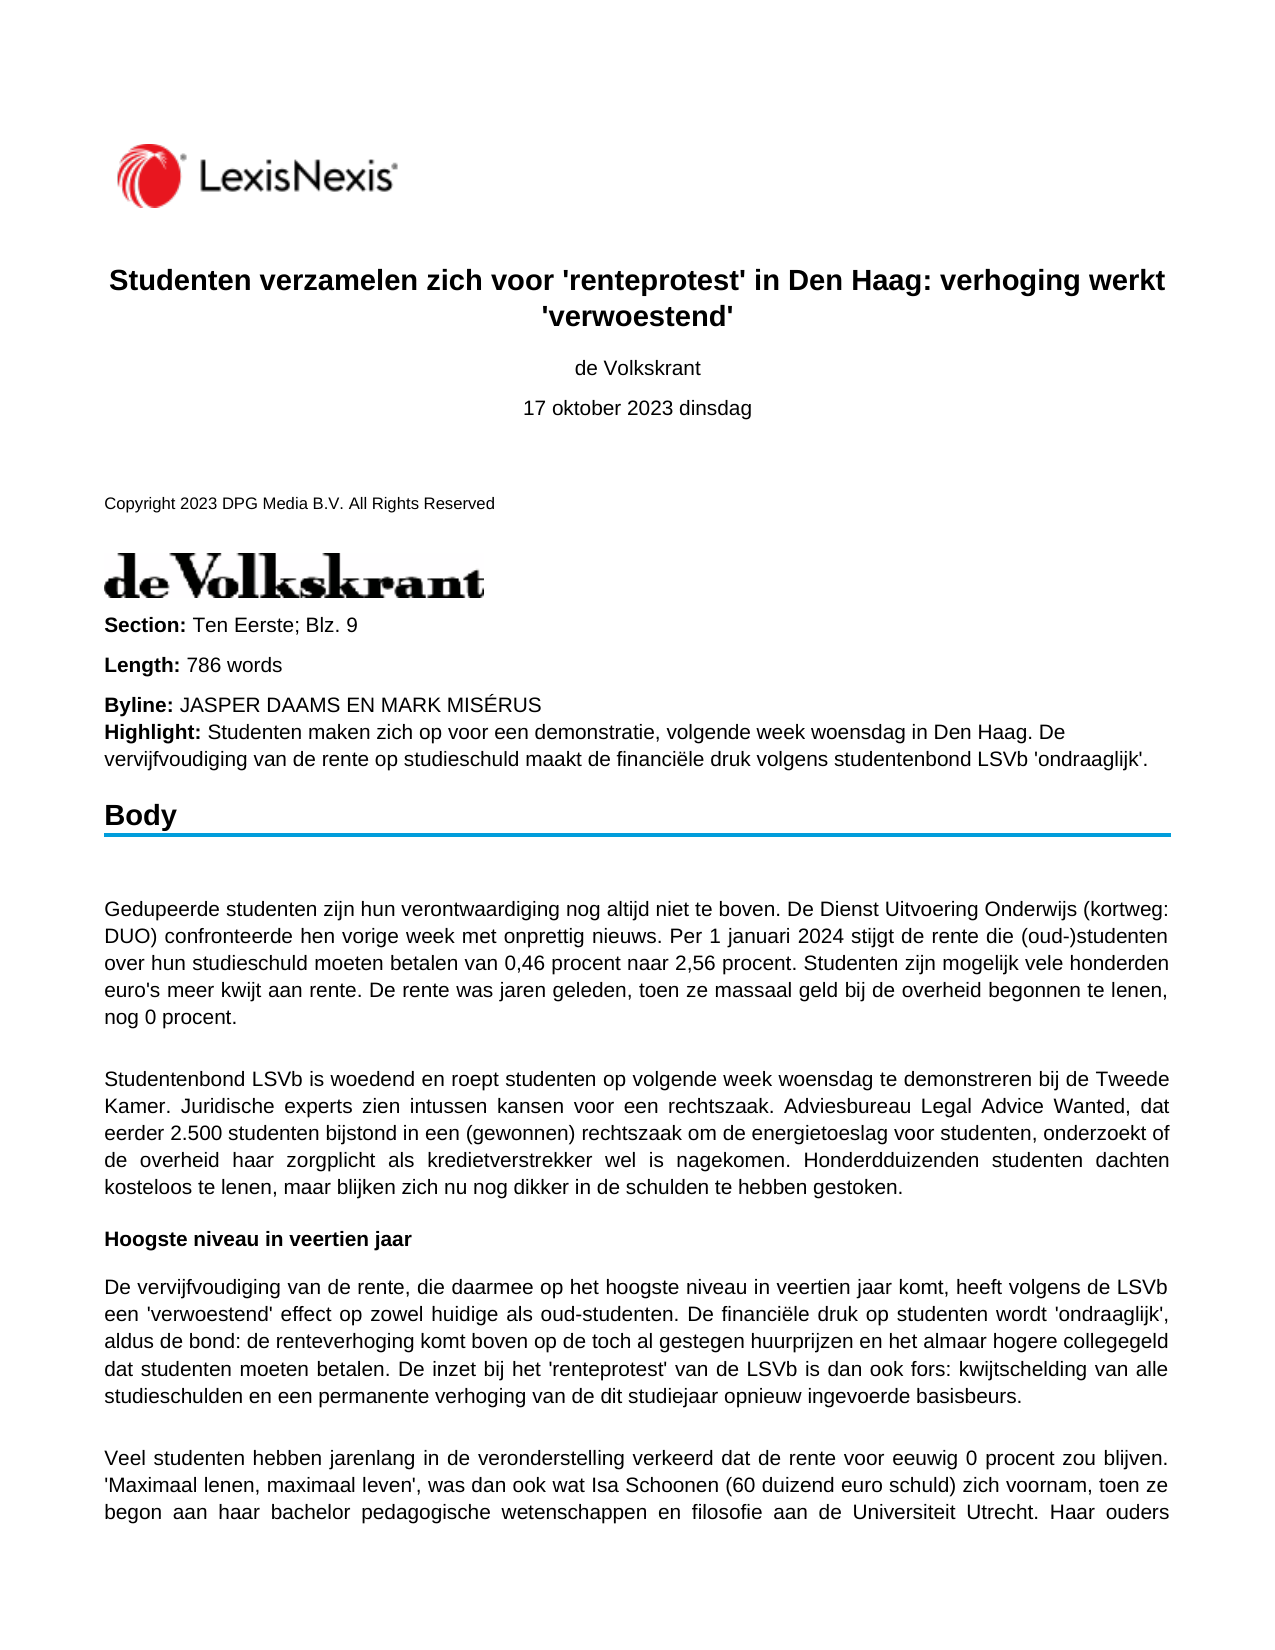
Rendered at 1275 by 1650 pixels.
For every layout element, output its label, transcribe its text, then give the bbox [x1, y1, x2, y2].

text Gedupeerde studenten zijn hun verontwaardiging nog altijd niet te boven. De Dienst Uitvoering Onderwijs (kortweg: DUO) confronteerde hen vorige week met onprettig nieuws. Per 1 januari 2024 stijgt de rente die (oud-)studenten over hun studieschuld moeten betalen van 0,46 procent naar 2,56 procent. Studenten zijn mogelijk vele honderden euro's meer kwijt aan rente. De rente was jaren geleden, toen ze massaal geld bij de overheid begonnen te lenen, nog 0 procent. [104, 893, 1171, 1029]
text de Volkskrant [104, 353, 1171, 380]
text Length: 786 words [104, 650, 1171, 677]
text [104, 1442, 1171, 1524]
text Hoogste niveau in veertien jaar [104, 1224, 1171, 1251]
text Copyright 2023 DPG Media B.V. All Rights Reserved [104, 461, 1171, 513]
text Body [104, 796, 1171, 831]
picture [104, 144, 412, 208]
subtitle Studenten verzamelen zich voor 'renteprotest' in Den Haag: verhoging werkt 'verwoestend' [104, 261, 1171, 332]
text Byline: JASPER DAAMS EN MARK MISÉRUS [104, 689, 1171, 716]
text De vervijfvoudiging van de rente, die daarmee op het hoogste niveau in veertien jaar komt, heeft volgens de LSVb een 'verwoestend' effect op zowel huidige als oud-studenten. De financiële druk op studenten wordt 'ondraaglijk', aldus de bond: de renteverhoging komt boven op de toch al gestegen huurprijzen en het almaar hogere collegegeld dat studenten moeten betalen. De inzet bij het 'renteprotest' van de LSVb is dan ook fors: kwijtschelding van alle studieschulden en een permanente verhoging van de dit studiejaar opnieuw ingevoerde basisbeurs. [104, 1272, 1171, 1407]
text Studentenbond LSVb is woedend en roept studenten op volgende week woensdag te demonstreren bij de Tweede Kamer. Juridische experts zien intussen kansen voor een rechtszaak. Adviesbureau Legal Advice Wanted, dat eerder 2.500 studenten bijstond in een (gewonnen) rechtszaak om de energietoeslag voor studenten, onderzoekt of de overheid haar zorgplicht als kredietverstrekker wel is nagekomen. Honderdduizenden studenten dachten kosteloos te lenen, maar blijken zich nu nog dikker in de schulden te hebben gestoken. [104, 1064, 1171, 1199]
text Highlight: Studenten maken zich op voor een demonstratie, volgende week woensdag in Den Haag. De vervijfvoudiging van de rente op studieschuld maakt de financiële druk volgens studentenbond LSVb 'ondraaglijk'. [104, 716, 1171, 771]
text Section: Ten Eerste; Blz. 9 [104, 610, 1171, 637]
text 17 oktober 2023 dinsdag [104, 393, 1171, 420]
